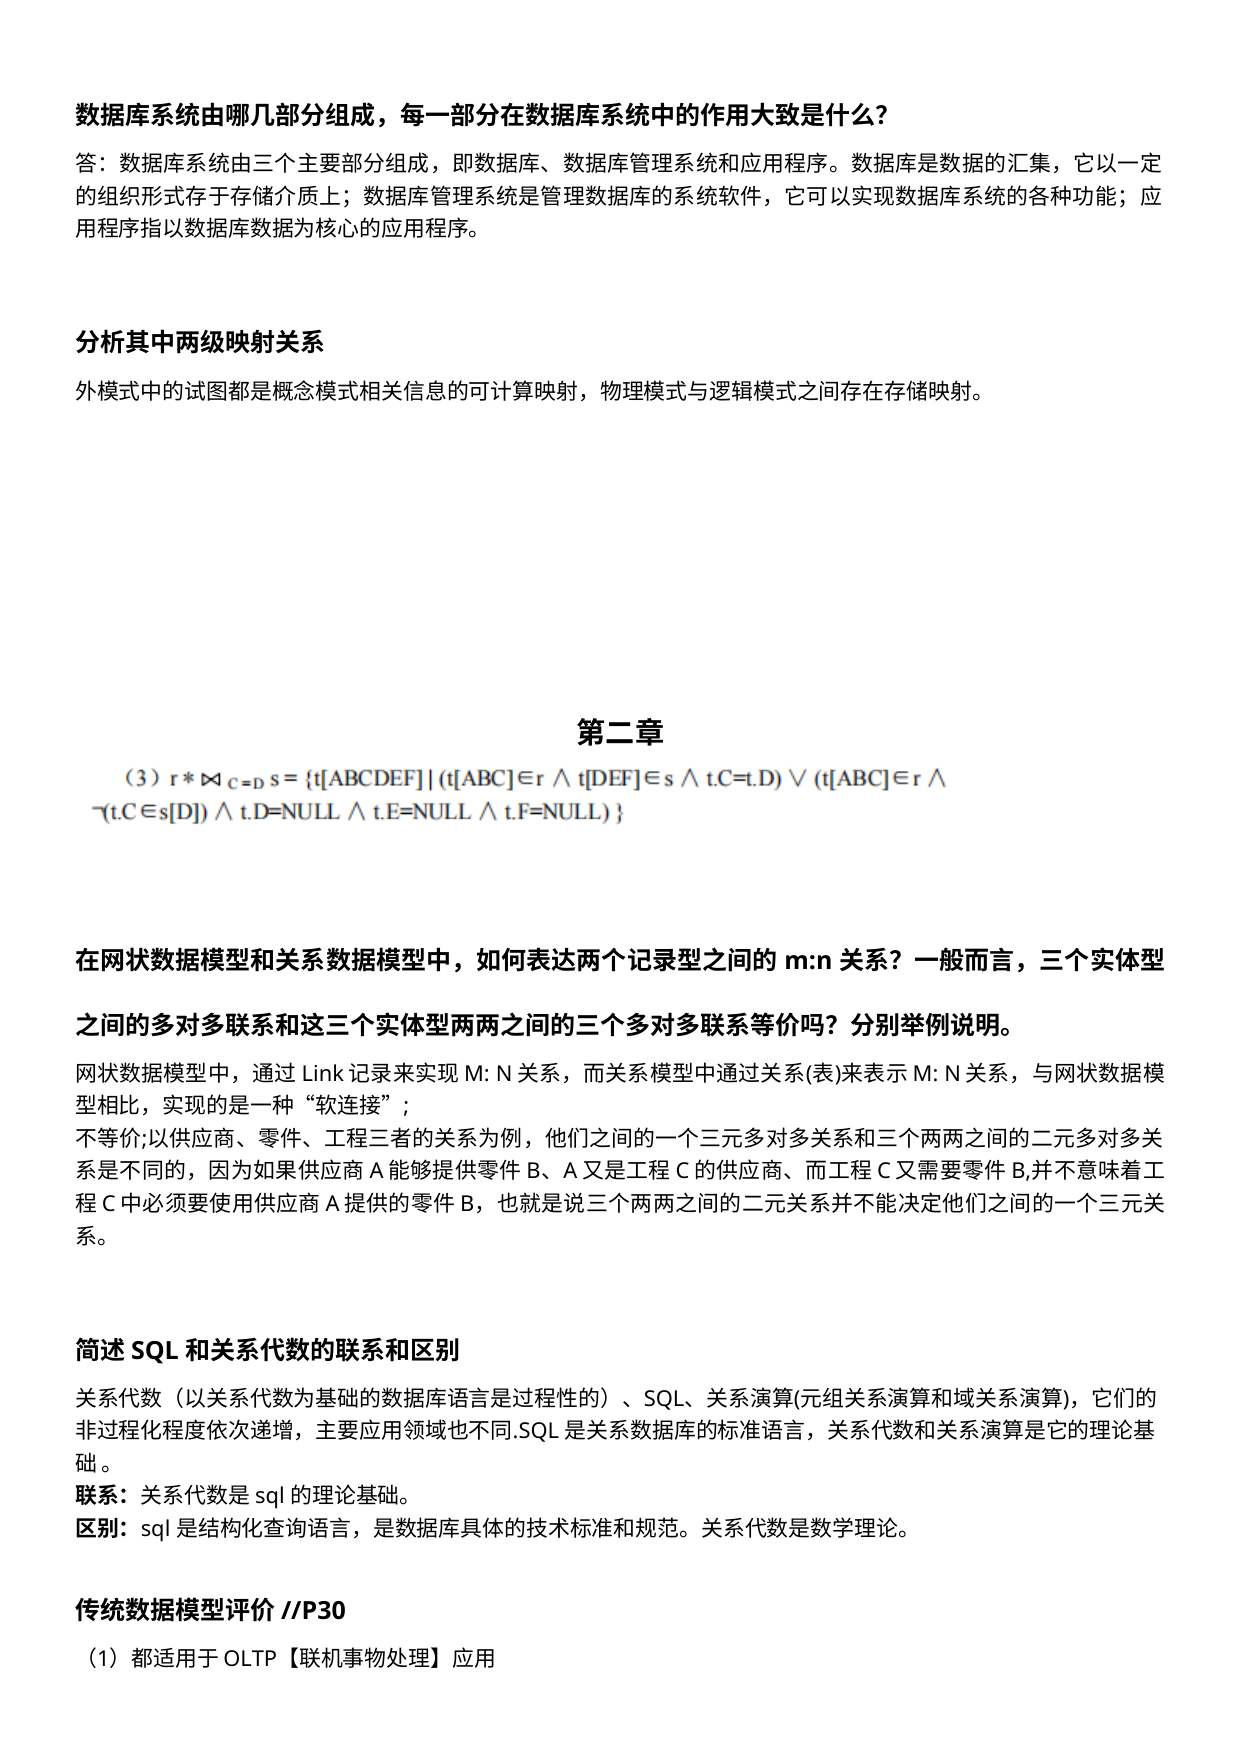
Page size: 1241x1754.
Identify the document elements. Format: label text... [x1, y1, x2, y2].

text 关系代数（以关系代数为基础的数据库语言是过程性的）、SQL、关系演算(元组关系演算和域关系演算)，它们的非过程化程度依次递增，主要应用领域也不同.SQL 是关系数据库的标准语言，关系代数和关系演算是它的理论基础 。 [75, 1381, 1165, 1478]
text 数据库系统由哪几部分组成，每一部分在数据库系统中的作用大致是什么？ [75, 81, 1165, 146]
text 联系：关系代数是 sql 的理论基础。 [75, 1478, 1165, 1511]
text 传统数据模型评价 //P30 [75, 1576, 1165, 1641]
text 网状数据模型中，通过Link记录来实现M: N关系，而关系模型中通过关系(表)来表示M: N关系，与网状数据模型相比，实现的是一种“软连接”; [75, 1056, 1165, 1121]
picture [75, 763, 989, 832]
text 不等价;以供应商、零件、工程三者的关系为例，他们之间的一个三元多对多关系和三个两两之间的二元多对多关系是不同的，因为如果供应商A能够提供零件B、A又是工程C的供应商、而工程C又需要零件B,并不意味着工程C中必须要使用供应商A提供的零件B，也就是说三个两两之间的二元关系并不能决定他们之间的一个三元关系。 [75, 1121, 1165, 1251]
text （1）都适用于OLTP【联机事物处理】应用 [75, 1641, 1165, 1673]
text 外模式中的试图都是概念模式相关信息的可计算映射，物理模式与逻辑模式之间存在存储映射。 [75, 373, 1165, 406]
text 区别：sql 是结构化查询语言，是数据库具体的技术标准和规范。关系代数是数学理论。 [75, 1511, 1165, 1543]
text 第二章 [75, 698, 1165, 763]
text 简述 SQL 和关系代数的联系和区别 [75, 1316, 1165, 1381]
text 答：数据库系统由三个主要部分组成，即数据库、数据库管理系统和应用程序。数据库是数据的汇集，它以一定的组织形式存于存储介质上；数据库管理系统是管理数据库的系统软件，它可以实现数据库系统的各种功能；应用程序指以数据库数据为核心的应用程序。 [75, 146, 1165, 243]
text 分析其中两级映射关系 [75, 308, 1165, 373]
text 在网状数据模型和关系数据模型中，如何表达两个记录型之间的 m:n 关系？一般而言，三个实体型之间的多对多联系和这三个实体型两两之间的三个多对多联系等价吗？分别举例说明。 [75, 926, 1165, 1056]
